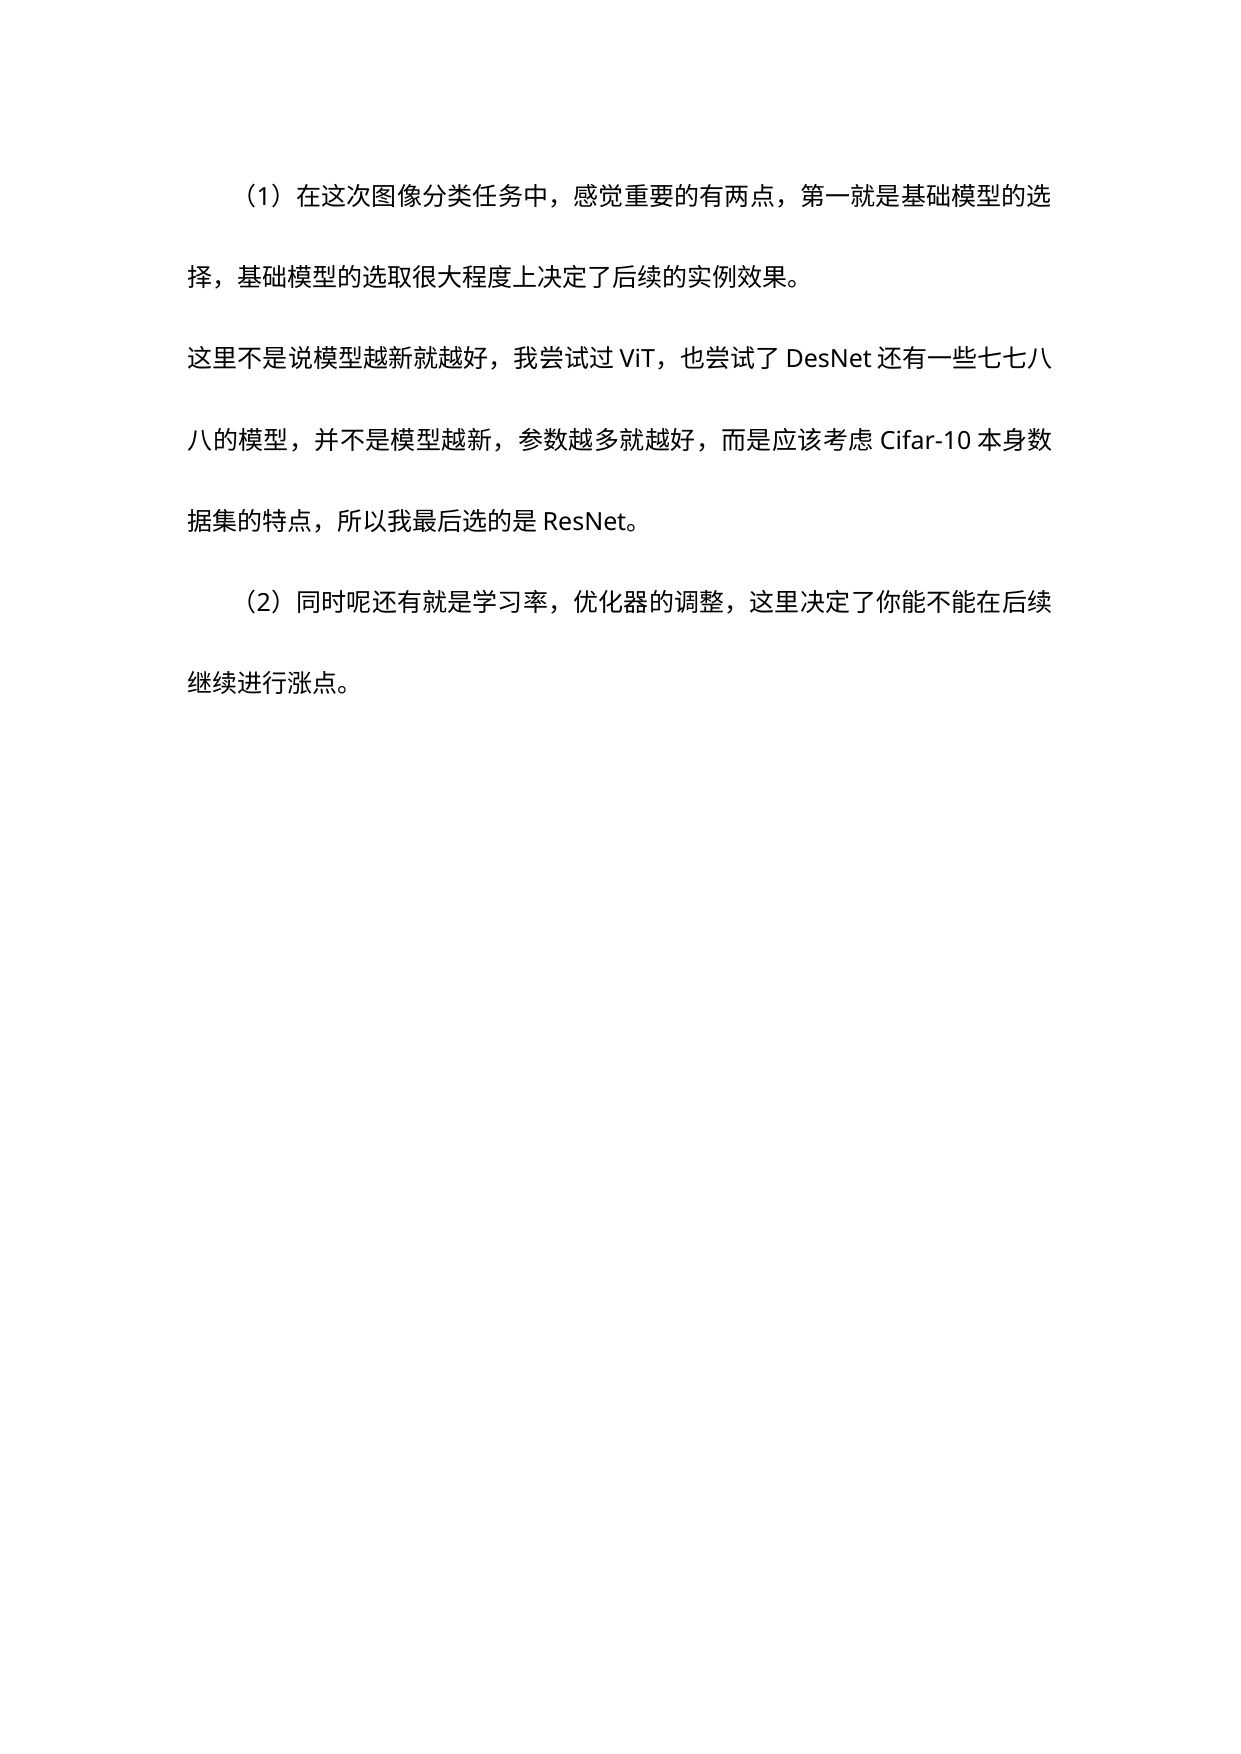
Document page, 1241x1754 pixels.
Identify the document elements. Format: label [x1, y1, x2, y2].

list [187, 162, 1053, 796]
